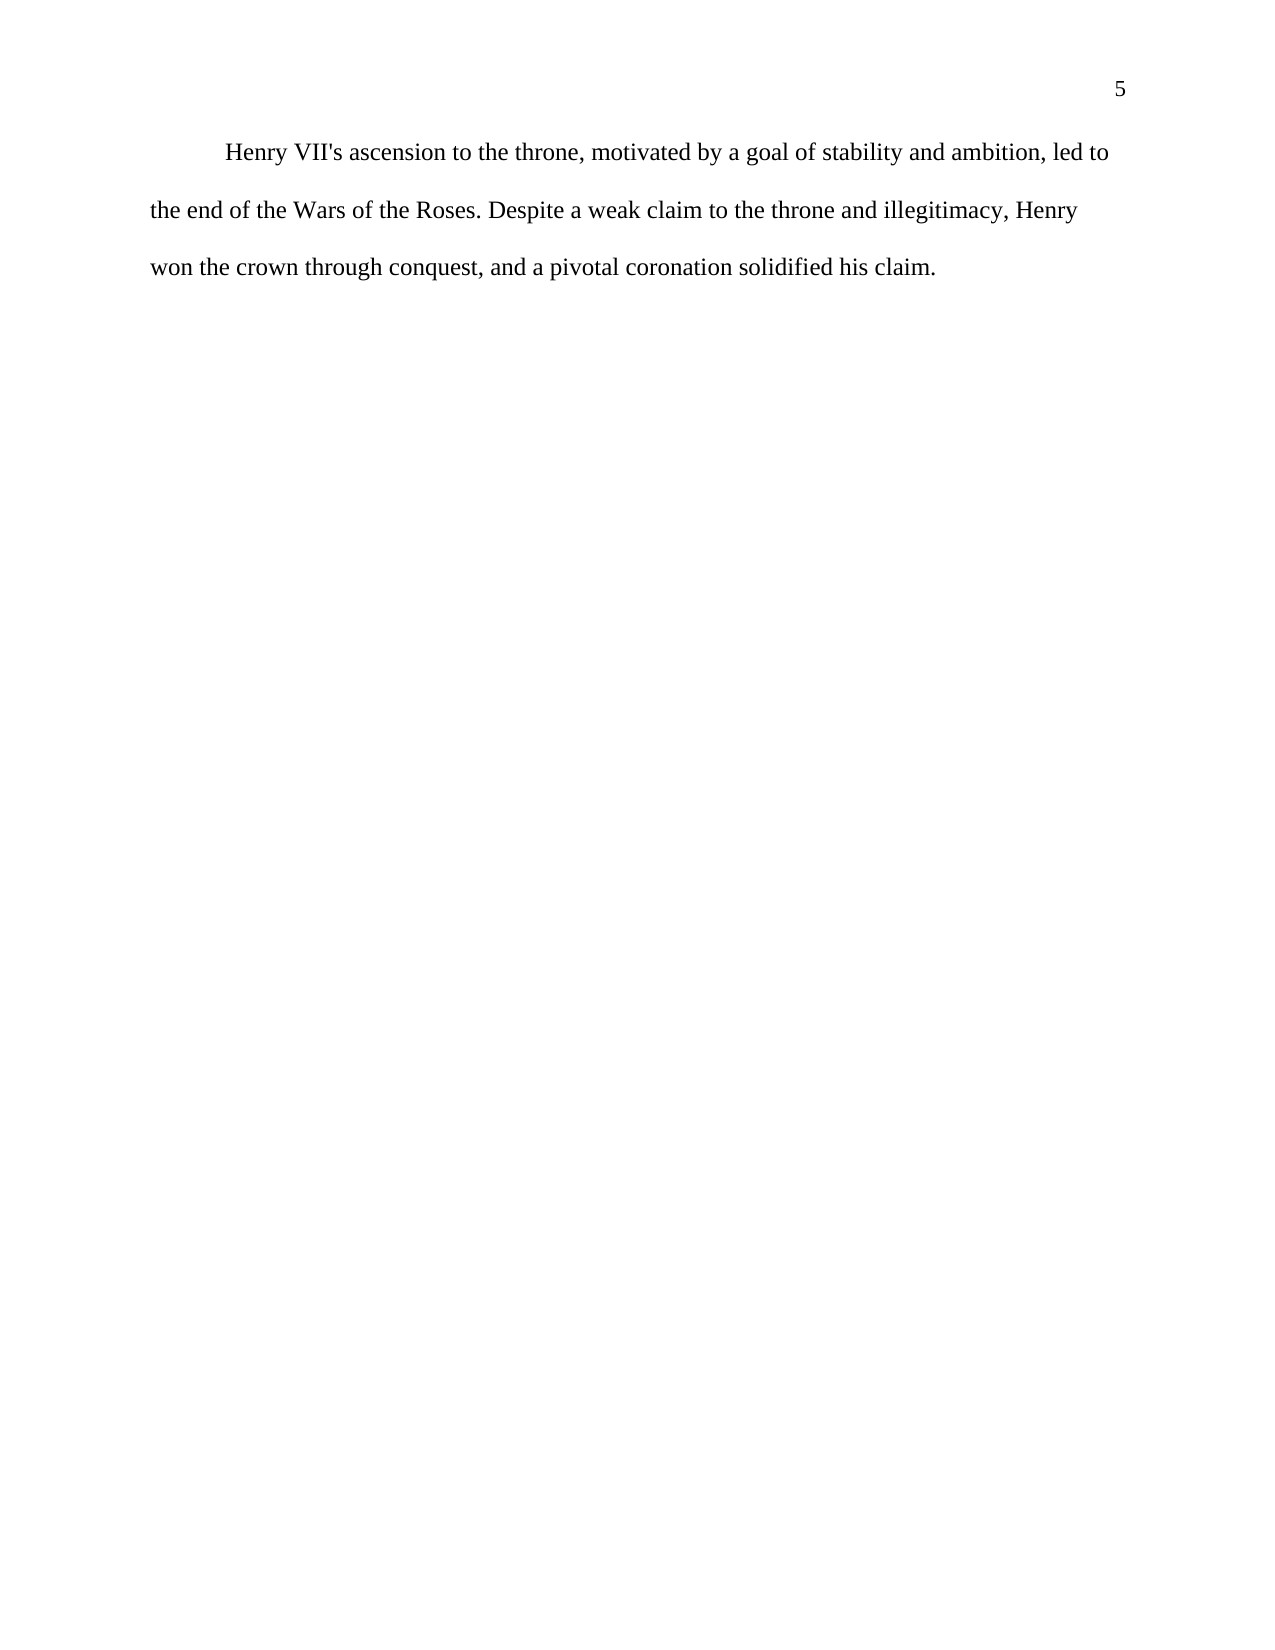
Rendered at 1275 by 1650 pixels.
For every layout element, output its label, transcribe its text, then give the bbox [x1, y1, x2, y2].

text Henry VII's ascension to the throne, motivated by a goal of stability and ambition, led to the end of the Wars of the Roses. Despite a weak claim to the throne and illegitimacy, Henry won the crown through conquest, and a pivotal coronation solidified his claim. [150, 137, 1125, 281]
